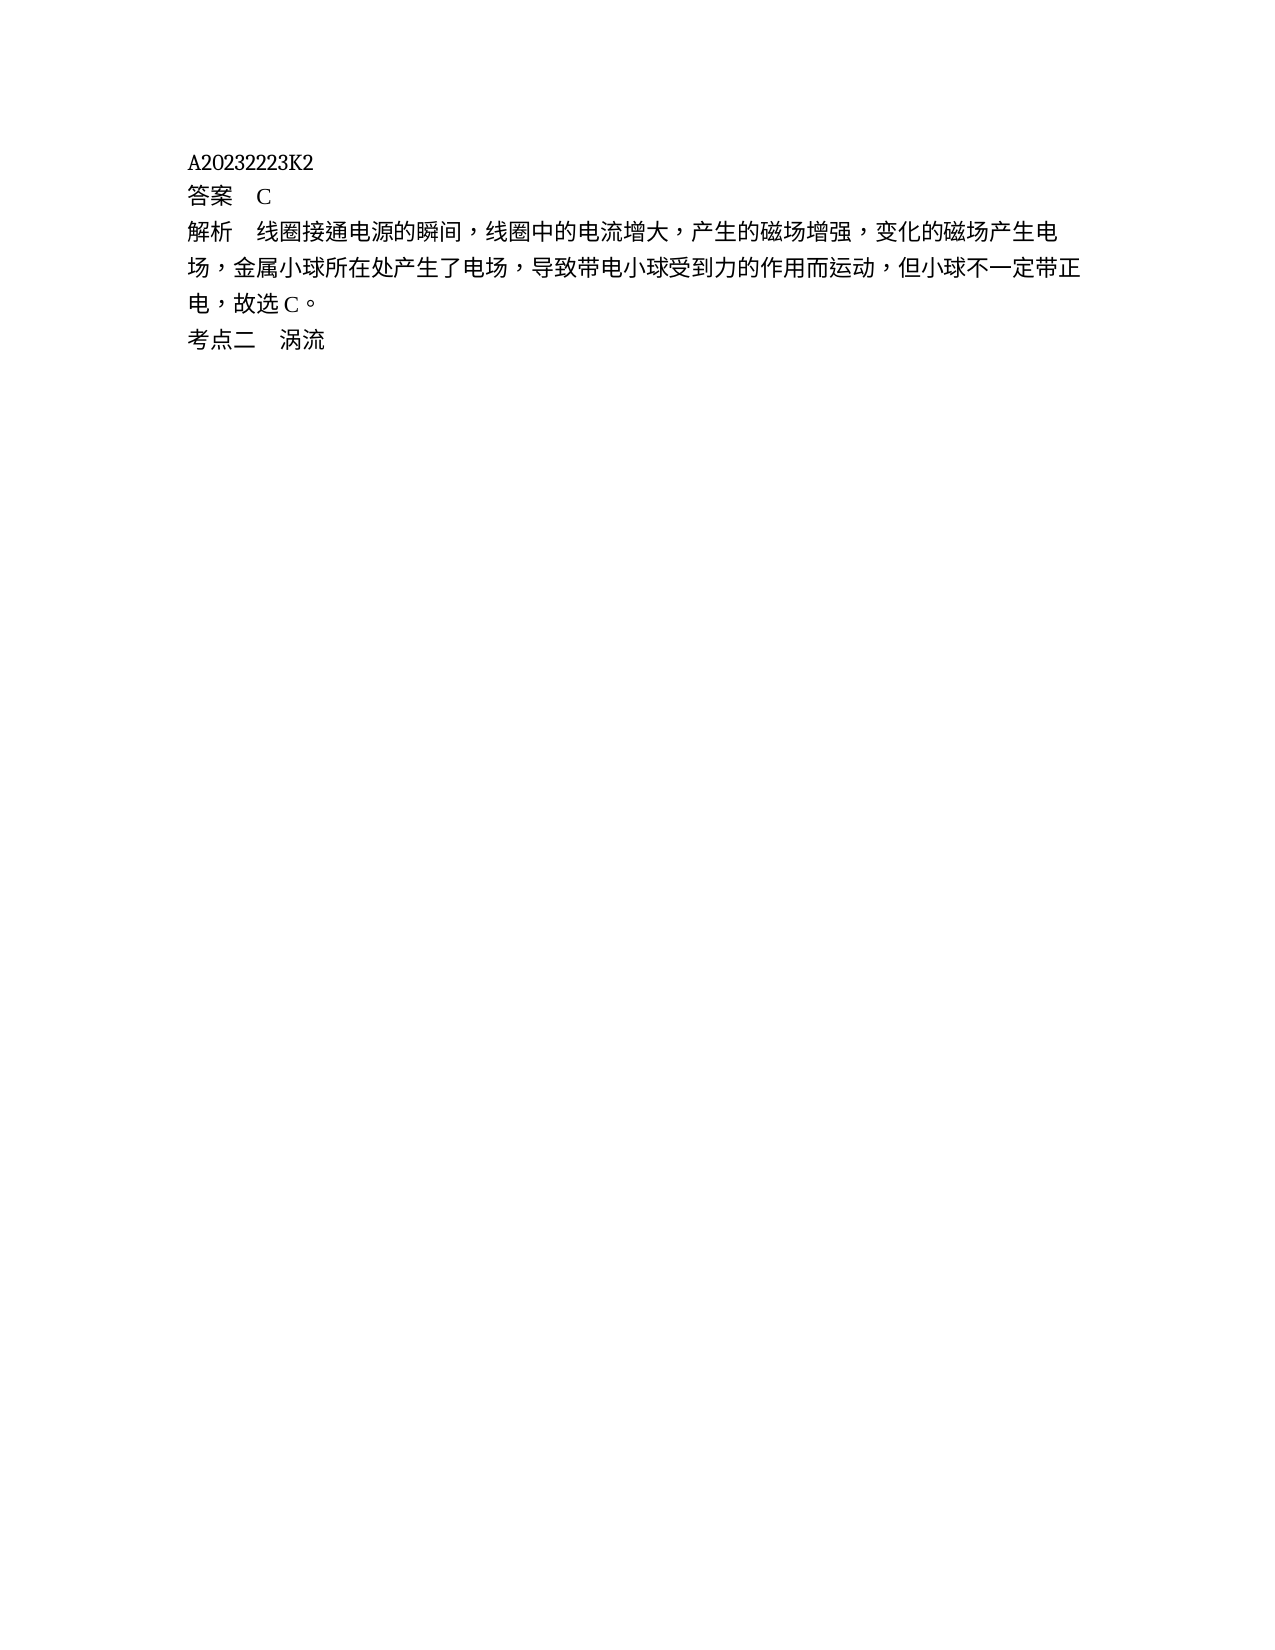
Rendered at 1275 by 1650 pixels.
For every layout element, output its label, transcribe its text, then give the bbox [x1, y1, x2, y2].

text A20232223K2 [187, 150, 1087, 176]
text 答案 C [187, 180, 1087, 211]
text 考点二 涡流 [187, 324, 1087, 355]
text 解析 线圈接通电源的瞬间，线圈中的电流增大，产生的磁场增强，变化的磁场产生电场，金属小球所在处产生了电场，导致带电小球受到力的作用而运动，但小球不一定带正电，故选C。 [187, 216, 1087, 319]
